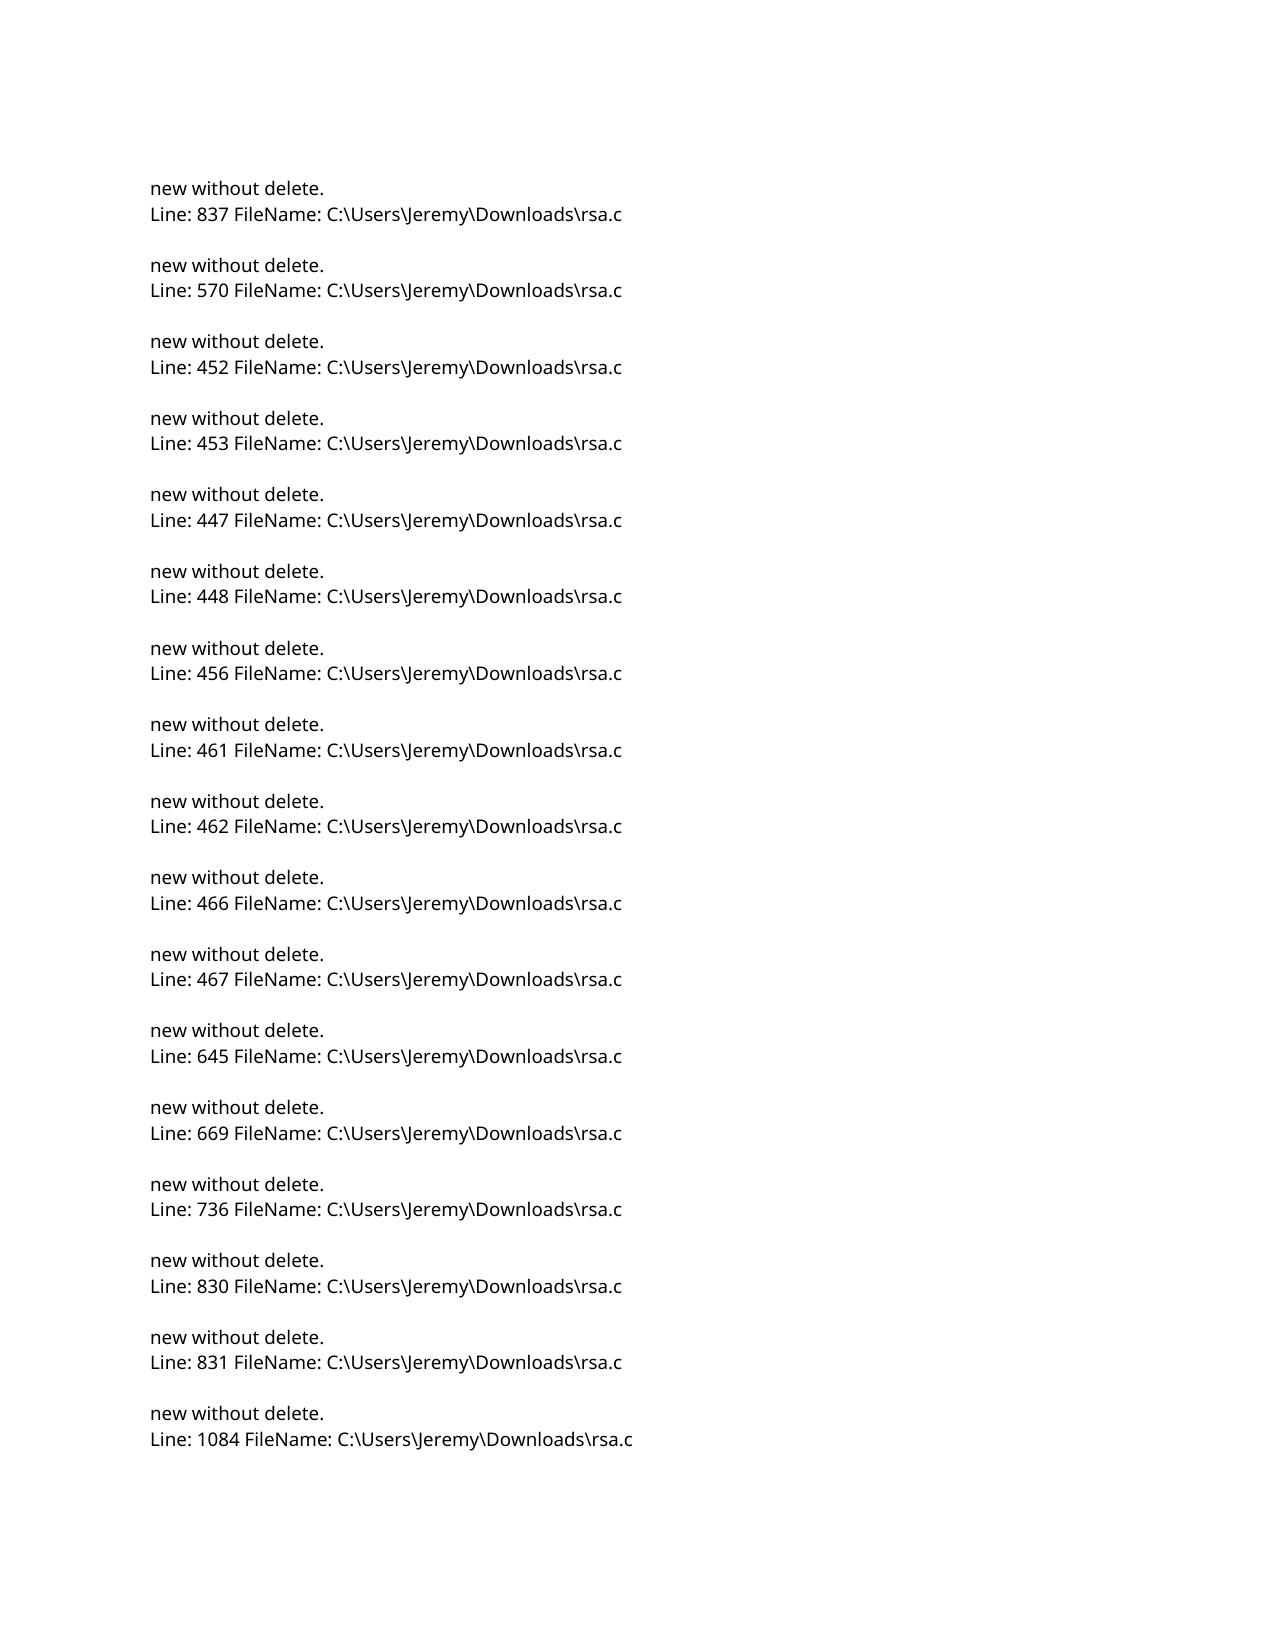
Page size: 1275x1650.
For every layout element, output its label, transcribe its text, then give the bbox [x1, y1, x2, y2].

text new without delete. [150, 711, 1125, 737]
text Line: 462 FileName: C:\Users\Jeremy\Downloads\rsa.c [150, 813, 1125, 839]
text Line: 452 FileName: C:\Users\Jeremy\Downloads\rsa.c [150, 354, 1125, 380]
text new without delete. [150, 788, 1125, 813]
text new without delete. [150, 1324, 1125, 1349]
text Line: 466 FileName: C:\Users\Jeremy\Downloads\rsa.c [150, 890, 1125, 916]
text Line: 570 FileName: C:\Users\Jeremy\Downloads\rsa.c [150, 278, 1125, 303]
text new without delete. [150, 635, 1125, 660]
text Line: 456 FileName: C:\Users\Jeremy\Downloads\rsa.c [150, 660, 1125, 686]
text new without delete. [150, 482, 1125, 507]
text Line: 736 FileName: C:\Users\Jeremy\Downloads\rsa.c [150, 1196, 1125, 1222]
text Line: 453 FileName: C:\Users\Jeremy\Downloads\rsa.c [150, 431, 1125, 456]
text new without delete. [150, 405, 1125, 431]
text Line: 830 FileName: C:\Users\Jeremy\Downloads\rsa.c [150, 1273, 1125, 1298]
text new without delete. [150, 558, 1125, 584]
text Line: 467 FileName: C:\Users\Jeremy\Downloads\rsa.c [150, 967, 1125, 992]
text new without delete. [150, 864, 1125, 890]
text Line: 837 FileName: C:\Users\Jeremy\Downloads\rsa.c [150, 201, 1125, 227]
text Line: 447 FileName: C:\Users\Jeremy\Downloads\rsa.c [150, 507, 1125, 533]
text new without delete. [150, 1247, 1125, 1273]
text new without delete. [150, 1171, 1125, 1196]
text new without delete. [150, 252, 1125, 278]
text new without delete. [150, 176, 1125, 201]
text Line: 645 FileName: C:\Users\Jeremy\Downloads\rsa.c [150, 1043, 1125, 1069]
text Line: 1084 FileName: C:\Users\Jeremy\Downloads\rsa.c [150, 1426, 1125, 1452]
text Line: 448 FileName: C:\Users\Jeremy\Downloads\rsa.c [150, 584, 1125, 609]
text new without delete. [150, 1018, 1125, 1043]
text new without delete. [150, 329, 1125, 354]
text new without delete. [150, 941, 1125, 967]
text Line: 831 FileName: C:\Users\Jeremy\Downloads\rsa.c [150, 1349, 1125, 1375]
text Line: 669 FileName: C:\Users\Jeremy\Downloads\rsa.c [150, 1120, 1125, 1145]
text new without delete. [150, 1401, 1125, 1426]
text Line: 461 FileName: C:\Users\Jeremy\Downloads\rsa.c [150, 737, 1125, 762]
text new without delete. [150, 1094, 1125, 1120]
